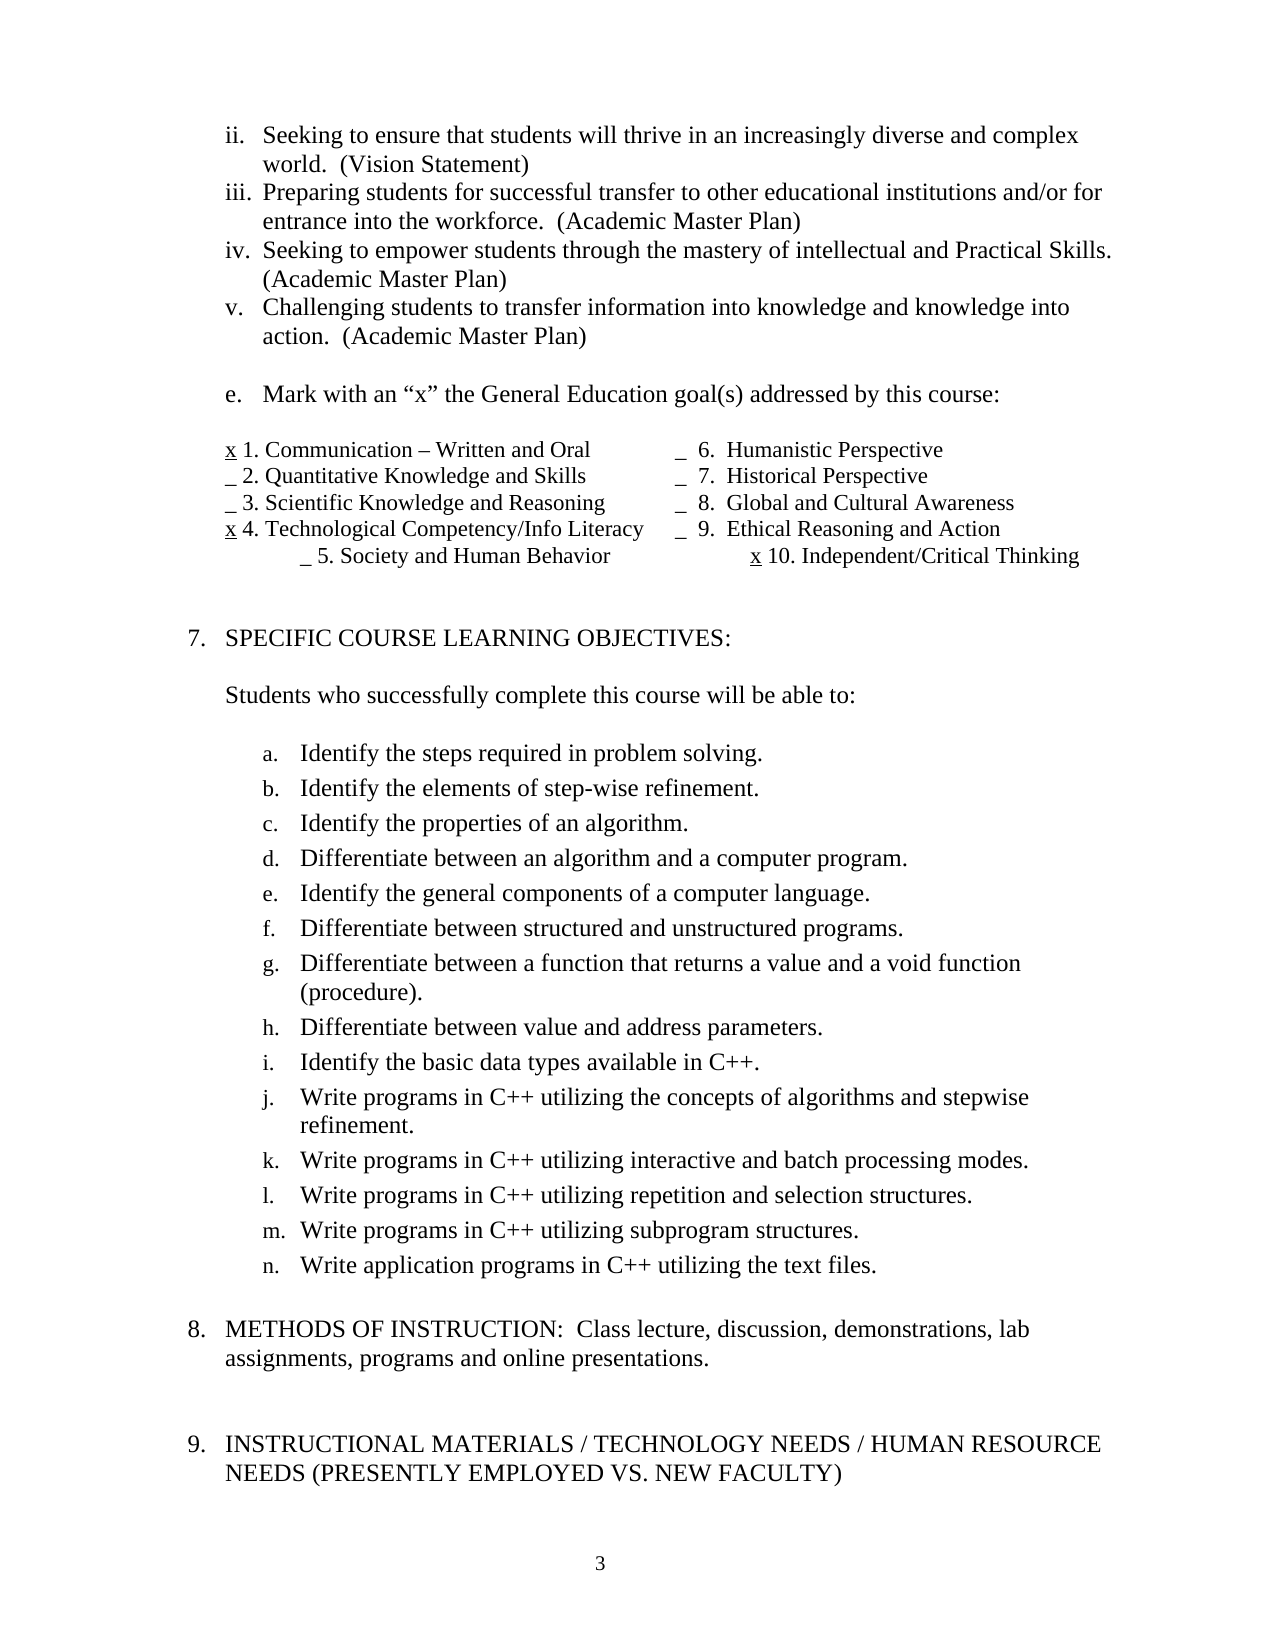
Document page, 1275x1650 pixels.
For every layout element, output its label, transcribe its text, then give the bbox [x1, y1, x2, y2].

list Specific Course Learning Objectives: [187, 623, 1125, 652]
list Seeking to ensure that students will thrive in an increasingly diverse and complex world. (Vision Statement) [225, 120, 1125, 177]
list Write programs in C++ utilizing interactive and batch processing modes. [262, 1146, 1125, 1174]
text _ 2. Quantitative Knowledge and Skills _ 7. Historical Perspective [150, 463, 1125, 489]
list Mark with an “x” the General Education goal(s) addressed by this course: [225, 379, 1125, 407]
list Identify the steps required in problem solving. [262, 738, 1125, 767]
list Identify the properties of an algorithm. [262, 808, 1125, 837]
list Differentiate between a function that returns a value and a void function (procedure). [262, 948, 1125, 1006]
list Write programs in C++ utilizing the concepts of algorithms and stepwise refinement. [262, 1082, 1125, 1139]
list Differentiate between an algorithm and a computer program. [262, 843, 1125, 872]
list Differentiate between value and address parameters. [262, 1012, 1125, 1041]
text _ 3. Scientific Knowledge and Reasoning _ 8. Global and Cultural Awareness [150, 489, 1125, 515]
list Methods of Instruction: Class lecture, discussion, demonstrations, lab assignments, programs and online presentations. [187, 1314, 1125, 1372]
list Seeking to empower students through the mastery of intellectual and Practical Skills. (Academic Master Plan) [225, 235, 1125, 292]
list Preparing students for successful transfer to other educational institutions and/or for entrance into the workforce. (Academic Master Plan) [225, 177, 1125, 235]
text x 1. Communication – Written and Oral _ 6. Humanistic Perspective [150, 436, 1125, 463]
text Students who successfully complete this course will be able to: [225, 681, 1125, 709]
list Write programs in C++ utilizing subprogram structures. [262, 1216, 1125, 1244]
list Challenging students to transfer information into knowledge and knowledge into action. (Academic Master Plan) [225, 292, 1125, 350]
list Identify the general components of a computer language. [262, 878, 1125, 907]
list Write application programs in C++ utilizing the text files. [262, 1251, 1125, 1279]
list Instructional Materials / Technology Needs / Human Resource Needs (Presently Employed vs. New Faculty) [187, 1429, 1125, 1487]
list Write programs in C++ utilizing repetition and selection structures. [262, 1181, 1125, 1209]
list Differentiate between structured and unstructured programs. [262, 913, 1125, 942]
list Identify the elements of step-wise refinement. [262, 773, 1125, 802]
list Identify the basic data types available in C++. [262, 1047, 1125, 1076]
text x 4. Technological Competency/Info Literacy _ 9. Ethical Reasoning and Action _ 5. Society and Human Behavior x 10. Independent/Critical Thinking [150, 515, 1125, 568]
